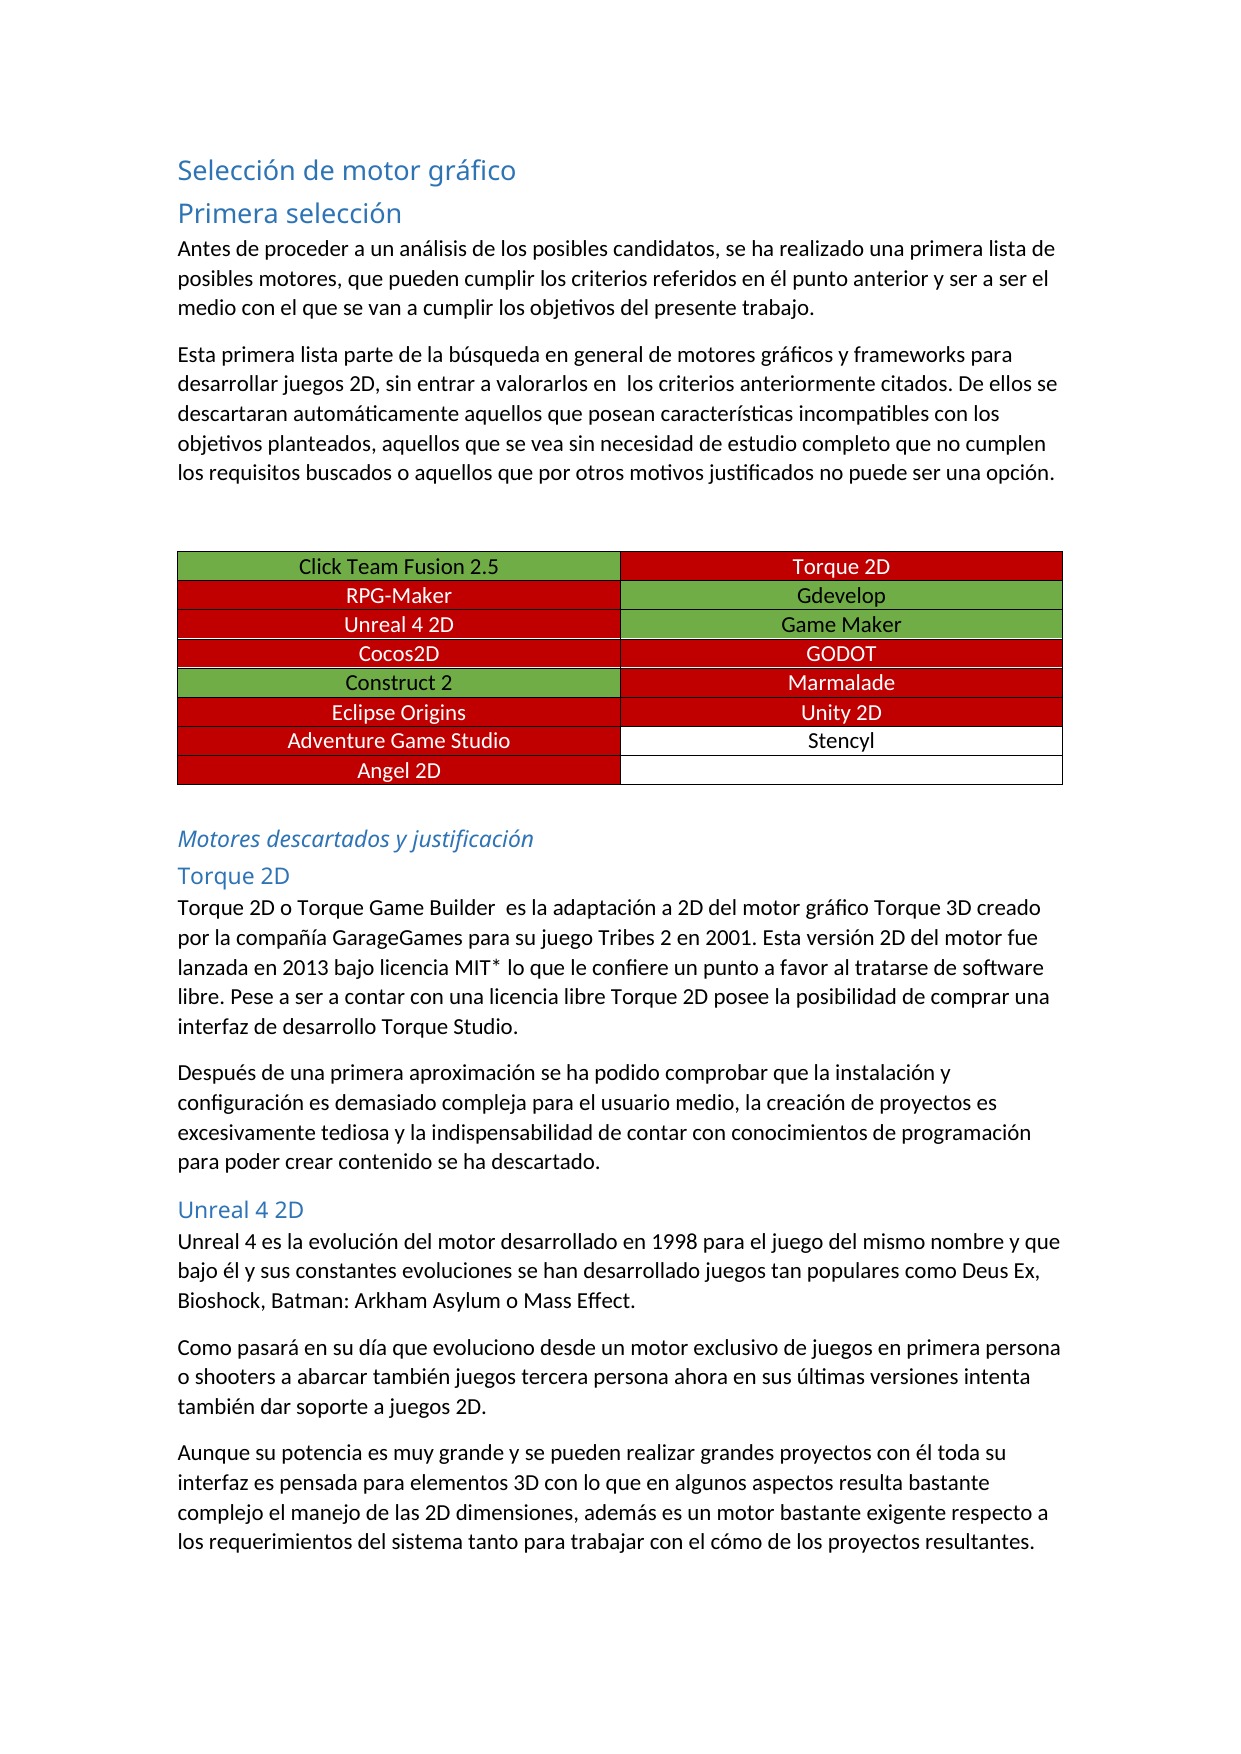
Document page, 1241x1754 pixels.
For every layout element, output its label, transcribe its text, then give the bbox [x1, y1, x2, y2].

table_cell Marmalade [621, 669, 1062, 697]
table_cell Construct 2 [178, 669, 620, 697]
table_header Torque 2D [621, 552, 1062, 580]
table_cell Cocos2D [178, 640, 620, 667]
text Después de una primera aproximación se ha podido comprobar que la instalación y configuración es demasiado compleja para el usuario medio, la creación de proyectos es excesivamente tediosa y la indispensabilidad de contar con conocimientos de programación para poder crear contenido se ha descartado. [177, 1058, 1063, 1175]
text Antes de proceder a un análisis de los posibles candidatos, se ha realizado una primera lista de posibles motores, que pueden cumplir los criterios referidos en él punto anterior y ser a ser el medio con el que se van a cumplir los objetivos del presente trabajo. [177, 234, 1063, 321]
text Unreal 4 es la evolución del motor desarrollado en 1998 para el juego del mismo nombre y que bajo él y sus constantes evoluciones se han desarrollado juegos tan populares como Deus Ex, Bioshock, Batman: Arkham Asylum o Mass Effect. [177, 1227, 1063, 1314]
text Aunque su potencia es muy grande y se pueden realizar grandes proyectos con él toda su interfaz es pensada para elementos 3D con lo que en algunos aspectos resulta bastante complejo el manejo de las 2D dimensiones, además es un motor bastante exigente respecto a los requerimientos del sistema tanto para trabajar con el cómo de los proyectos resultantes. [177, 1438, 1063, 1555]
text Esta primera lista parte de la búsqueda en general de motores gráficos y frameworks para desarrollar juegos 2D, sin entrar a valorarlos en los criterios anteriormente citados. De ellos se descartaran automáticamente aquellos que posean características incompatibles con los objetivos planteados, aquellos que se vea sin necesidad de estudio completo que no cumplen los requisitos buscados o aquellos que por otros motivos justificados no puede ser una opción. [177, 340, 1063, 487]
table_cell RPG-Maker [178, 581, 620, 609]
table_cell Game Maker [621, 610, 1062, 638]
table_cell Unity 2D [621, 698, 1062, 726]
table_cell Eclipse Origins [178, 698, 620, 726]
table_cell GODOT [621, 640, 1062, 667]
table_cell Adventure Game Studio [178, 727, 620, 755]
text Como pasará en su día que evoluciono desde un motor exclusivo de juegos en primera persona o shooters a abarcar también juegos tercera persona ahora en sus últimas versiones intenta también dar soporte a juegos 2D. [177, 1333, 1063, 1420]
text Torque 2D o Torque Game Builder es la adaptación a 2D del motor gráfico Torque 3D creado por la compañía GarageGames para su juego Tribes 2 en 2001. Esta versión 2D del motor fue lanzada en 2013 bajo licencia MIT* lo que le confiere un punto a favor al tratarse de software libre. Pese a ser a contar con una licencia libre Torque 2D posee la posibilidad de comprar una interfaz de desarrollo Torque Studio. [177, 893, 1063, 1040]
subtitle Primera selección [177, 195, 1063, 232]
table_cell Stencyl [621, 727, 1062, 755]
subtitle Selección de motor gráfico [177, 152, 1063, 189]
table_cell Angel 2D [178, 756, 620, 784]
subtitle Torque 2D [177, 860, 1063, 891]
subtitle Unreal 4 2D [177, 1194, 1063, 1225]
subtitle Motores descartados y justificación [177, 823, 1063, 854]
table_cell Unreal 4 2D [178, 610, 620, 638]
table_header Click Team Fusion 2.5 [178, 552, 620, 580]
table_cell Gdevelop [621, 581, 1062, 609]
table_cell [621, 756, 1062, 784]
